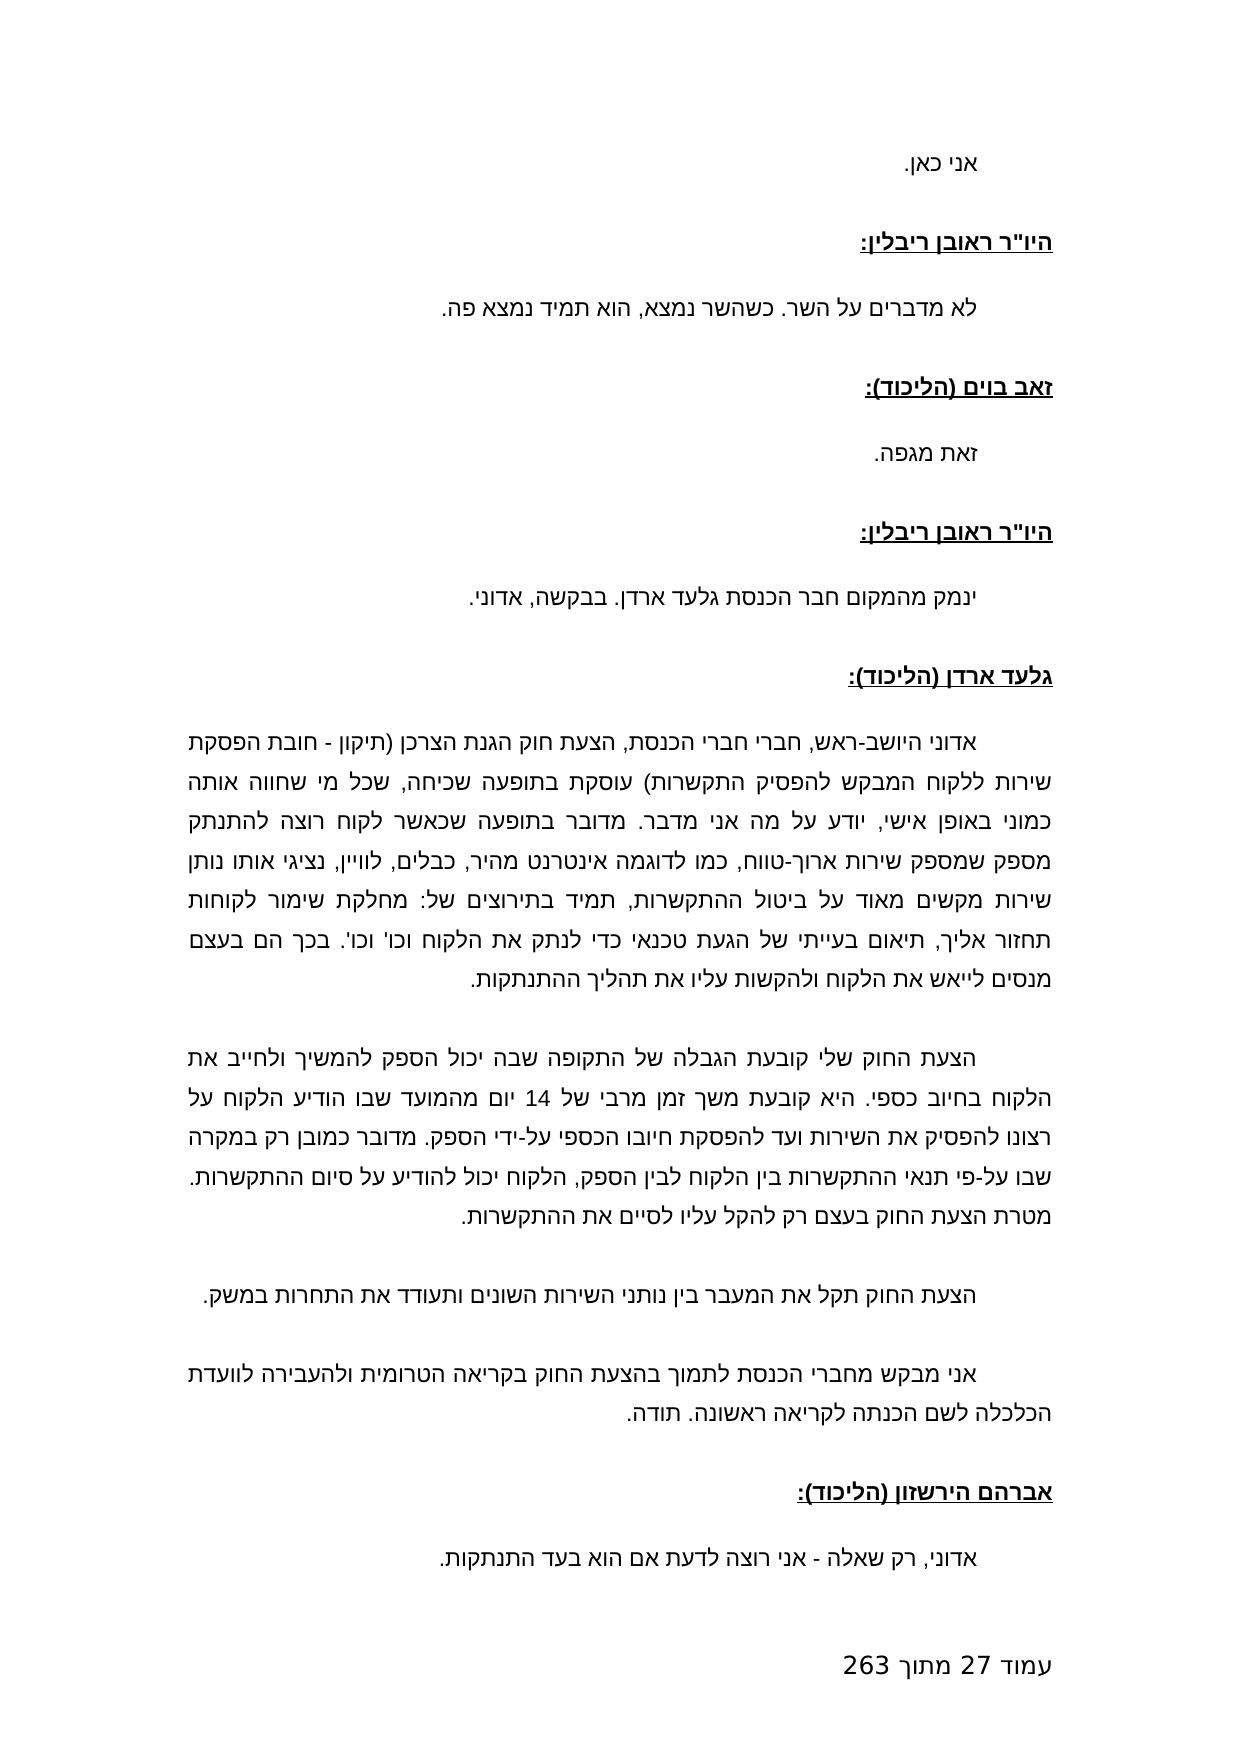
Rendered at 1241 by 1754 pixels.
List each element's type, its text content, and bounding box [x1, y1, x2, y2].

text אני מבקש מחברי הכנסת לתמוך בהצעת החוק בקריאה הטרומית ולהעבירה לוועדת הכלכלה לשם הכנתה לקריאה ראשונה. תודה. [187, 1361, 1053, 1427]
text זאב בוים (הליכוד): [187, 374, 1053, 400]
text לא מדברים על השר. כשהשר נמצא, הוא תמיד נמצא פה. [187, 295, 1053, 321]
text גלעד ארדן (הליכוד): [187, 663, 1053, 690]
text אברהם הירשזון (הליכוד): [187, 1479, 1053, 1506]
text הצעת החוק תקל את המעבר בין נותני השירות השונים ותעודד את התחרות במשק. [187, 1282, 1053, 1308]
text זאת מגפה. [187, 439, 1053, 466]
text הצעת החוק שלי קובעת הגבלה של התקופה שבה יכול הספק להמשיך ולחייב את הלקוח בחיוב כספי. היא קובעת משך זמן מרבי של 14 יום מהמועד שבו הודיע הלקוח על רצונו להפסיק את השירות ועד להפסקת חיובו הכספי על-ידי הספק. מדובר כמובן רק במקרה שבו על-פי תנאי ההתקשרות בין הלקוח לבין הספק, הלקוח יכול להודיע על סיום ההתקשרות. מטרת הצעת החוק בעצם רק להקל עליו לסיים את ההתקשרות. [187, 1045, 1053, 1229]
text אני כאן. [187, 150, 1053, 176]
text היו"ר ראובן ריבלין: [187, 518, 1053, 545]
text אדוני היושב-ראש, חברי חברי הכנסת, הצעת חוק הגנת הצרכן (תיקון - חובת הפסקת שירות ללקוח המבקש להפסיק התקשרות) עוסקת בתופעה שכיחה, שכל מי שחווה אותה כמוני באופן אישי, יודע על מה אני מדבר. מדובר בתופעה שכאשר לקוח רוצה להתנתק מספק שמספק שירות ארוך-טווח, כמו לדוגמה אינטרנט מהיר, כבלים, לוויין, נציגי אותו נותן שירות מקשים מאוד על ביטול ההתקשרות, תמיד בתירוצים של: מחלקת שימור לקוחות תחזור אליך, תיאום בעייתי של הגעת טכנאי כדי לנתק את הלקוח וכו' וכו'. בכך הם בעצם מנסים לייאש את הלקוח ולהקשות עליו את תהליך ההתנתקות. [187, 729, 1053, 992]
text היו"ר ראובן ריבלין: [187, 229, 1053, 255]
text ינמק מהמקום חבר הכנסת גלעד ארדן. בבקשה, אדוני. [187, 584, 1053, 611]
text אדוני, רק שאלה - אני רוצה לדעת אם הוא בעד התנתקות. [187, 1545, 1053, 1571]
